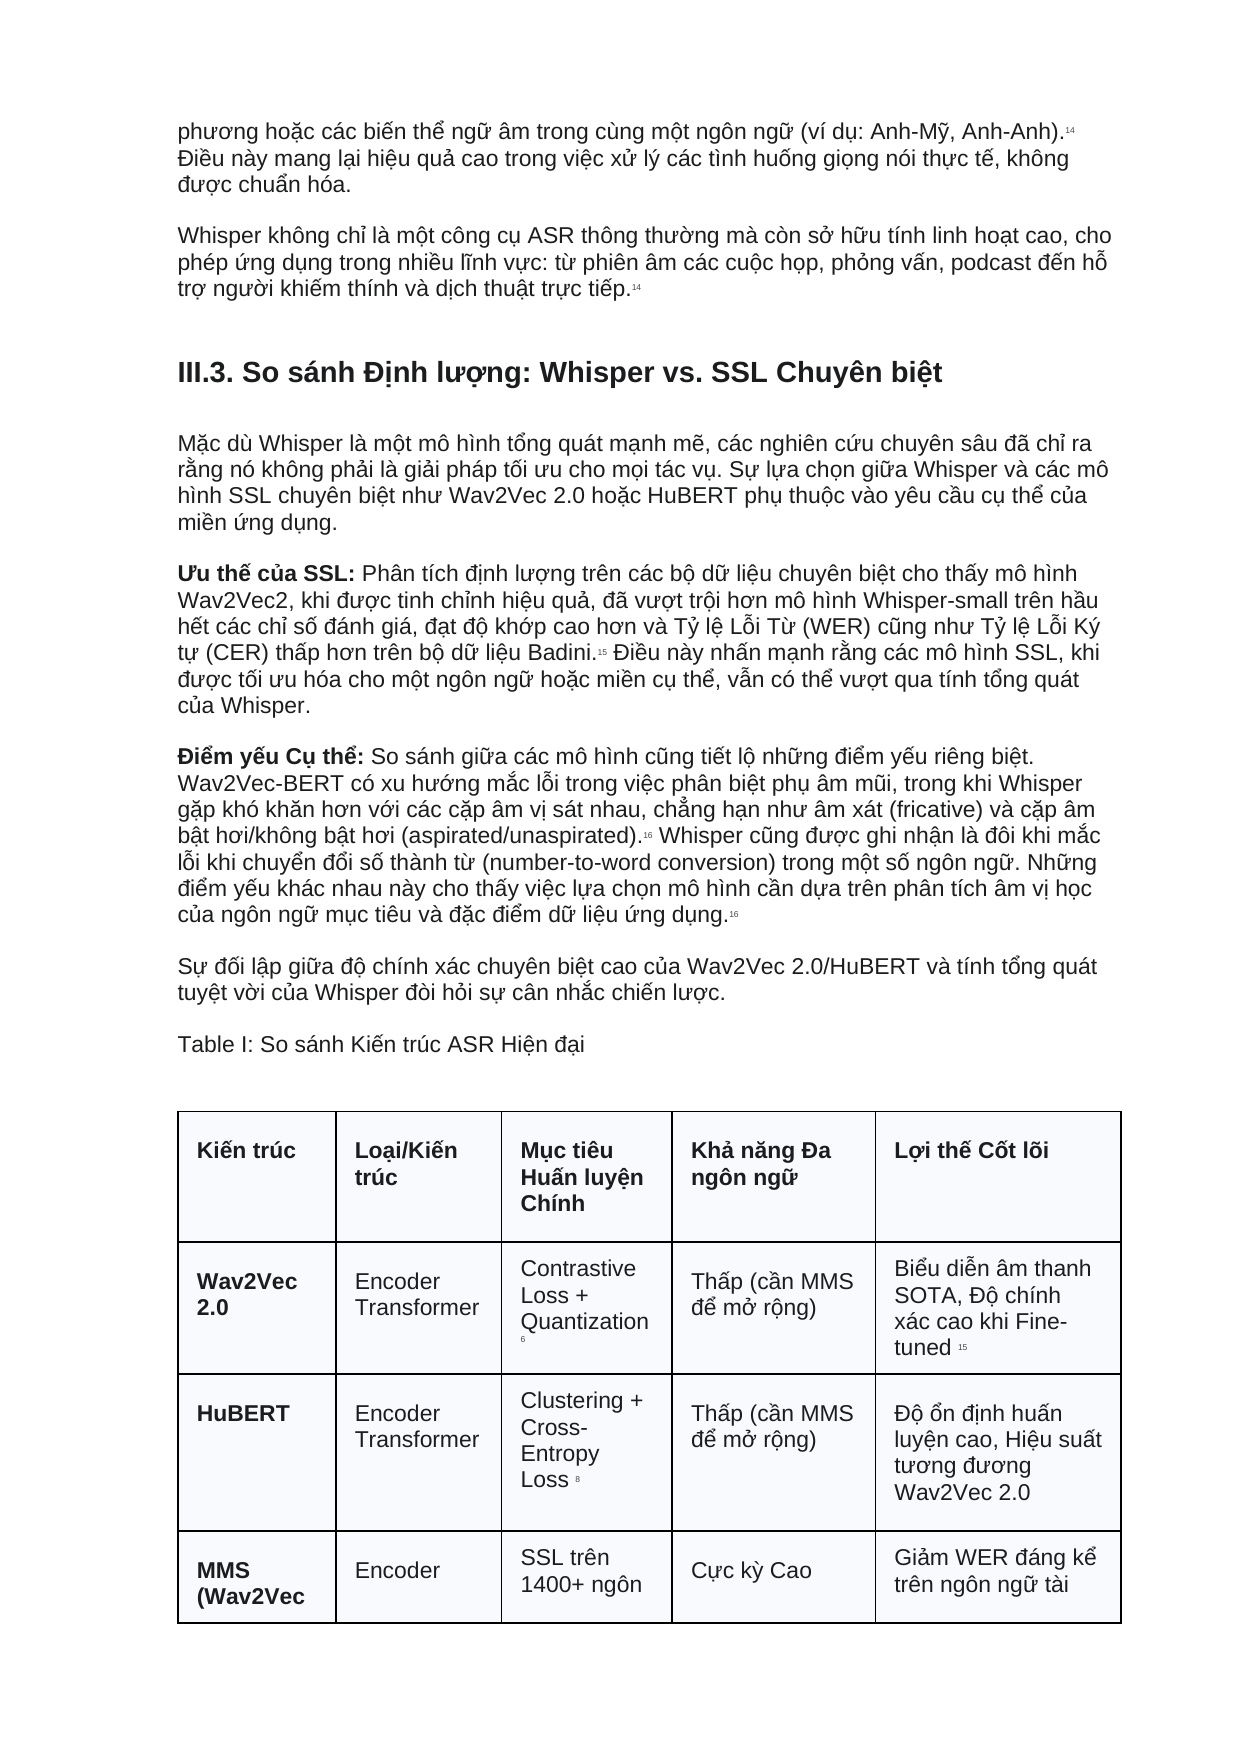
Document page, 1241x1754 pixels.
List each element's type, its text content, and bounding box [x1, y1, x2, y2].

table_header Loại/Kiến trúc [337, 1112, 501, 1241]
table_cell Encoder Transformer [337, 1532, 501, 1622]
table_header Khả năng Đa ngôn ngữ [673, 1112, 875, 1241]
text Mặc dù Whisper là một mô hình tổng quát mạnh mẽ, các nghiên cứu chuyên sâu đã chỉ ra rằng nó không phải là giải pháp tối ưu cho mọi tác vụ. Sự lựa chọn giữa Whisper và các mô hình SSL chuyên biệt như Wav2Vec 2.0 hoặc HuBERT phụ thuộc vào yêu cầu cụ thể của miền ứng dụng. [177, 430, 1122, 535]
table_cell Biểu diễn âm thanh SOTA, Độ chính xác cao khi Fine-tuned 15 [876, 1243, 1120, 1373]
text Sự đối lập giữa độ chính xác chuyên biệt cao của Wav2Vec 2.0/HuBERT và tính tổng quát tuyệt vời của Whisper đòi hỏi sự cân nhắc chiến lược. [177, 953, 1122, 1006]
table_cell Độ ổn định huấn luyện cao, Hiệu suất tương đương Wav2Vec 2.0 [876, 1375, 1120, 1530]
table_header Lợi thế Cốt lõi [876, 1112, 1120, 1241]
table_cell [502, 1532, 671, 1622]
table_header Mục tiêu Huấn luyện Chính [502, 1112, 671, 1241]
table_cell Thấp (cần MMS để mở rộng) [673, 1243, 875, 1373]
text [177, 118, 1122, 197]
text Whisper không chỉ là một công cụ ASR thông thường mà còn sở hữu tính linh hoạt cao, cho phép ứng dụng trong nhiều lĩnh vực: từ phiên âm các cuộc họp, phỏng vấn, podcast đến hỗ trợ người khiếm thính và dịch thuật trực tiếp.14 [177, 222, 1122, 301]
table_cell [876, 1532, 1120, 1622]
table_cell Encoder Transformer [337, 1375, 501, 1530]
table_cell HuBERT [179, 1375, 335, 1530]
table_cell Wav2Vec 2.0 [179, 1243, 335, 1373]
text Điểm yếu Cụ thể: So sánh giữa các mô hình cũng tiết lộ những điểm yếu riêng biệt. Wav2Vec-BERT có xu hướng mắc lỗi trong việc phân biệt phụ âm mũi, trong khi Whisper gặp khó khăn hơn với các cặp âm vị sát nhau, chẳng hạn như âm xát (fricative) và cặp âm bật hơi/không bật hơi (aspirated/unaspirated).16 Whisper cũng được ghi nhận là đôi khi mắc lỗi khi chuyển đổi số thành từ (number-to-word conversion) trong một số ngôn ngữ. Những điểm yếu khác nhau này cho thấy việc lựa chọn mô hình cần dựa trên phân tích âm vị học của ngôn ngữ mục tiêu và đặc điểm dữ liệu ứng dụng.16 [177, 743, 1122, 928]
table_cell Encoder Transformer [337, 1243, 501, 1373]
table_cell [179, 1532, 335, 1622]
table_cell Thấp (cần MMS để mở rộng) [673, 1375, 875, 1530]
table_header Kiến trúc [179, 1112, 335, 1241]
table_cell Cực kỳ Cao [673, 1532, 875, 1622]
text Ưu thế của SSL: Phân tích định lượng trên các bộ dữ liệu chuyên biệt cho thấy mô hình Wav2Vec2, khi được tinh chỉnh hiệu quả, đã vượt trội hơn mô hình Whisper-small trên hầu hết các chỉ số đánh giá, đạt độ khớp cao hơn và Tỷ lệ Lỗi Từ (WER) cũng như Tỷ lệ Lỗi Ký tự (CER) thấp hơn trên bộ dữ liệu Badini.15 Điều này nhấn mạnh rằng các mô hình SSL, khi được tối ưu hóa cho một ngôn ngữ hoặc miền cụ thể, vẫn có thể vượt qua tính tổng quát của Whisper. [177, 560, 1122, 718]
table_cell Clustering + Cross-Entropy Loss 8 [502, 1375, 671, 1530]
text Table I: So sánh Kiến trúc ASR Hiện đại [177, 1031, 1122, 1057]
table_cell Contrastive Loss + Quantization 6 [502, 1243, 671, 1373]
text III.3. So sánh Định lượng: Whisper vs. SSL Chuyên biệt [177, 355, 1122, 388]
